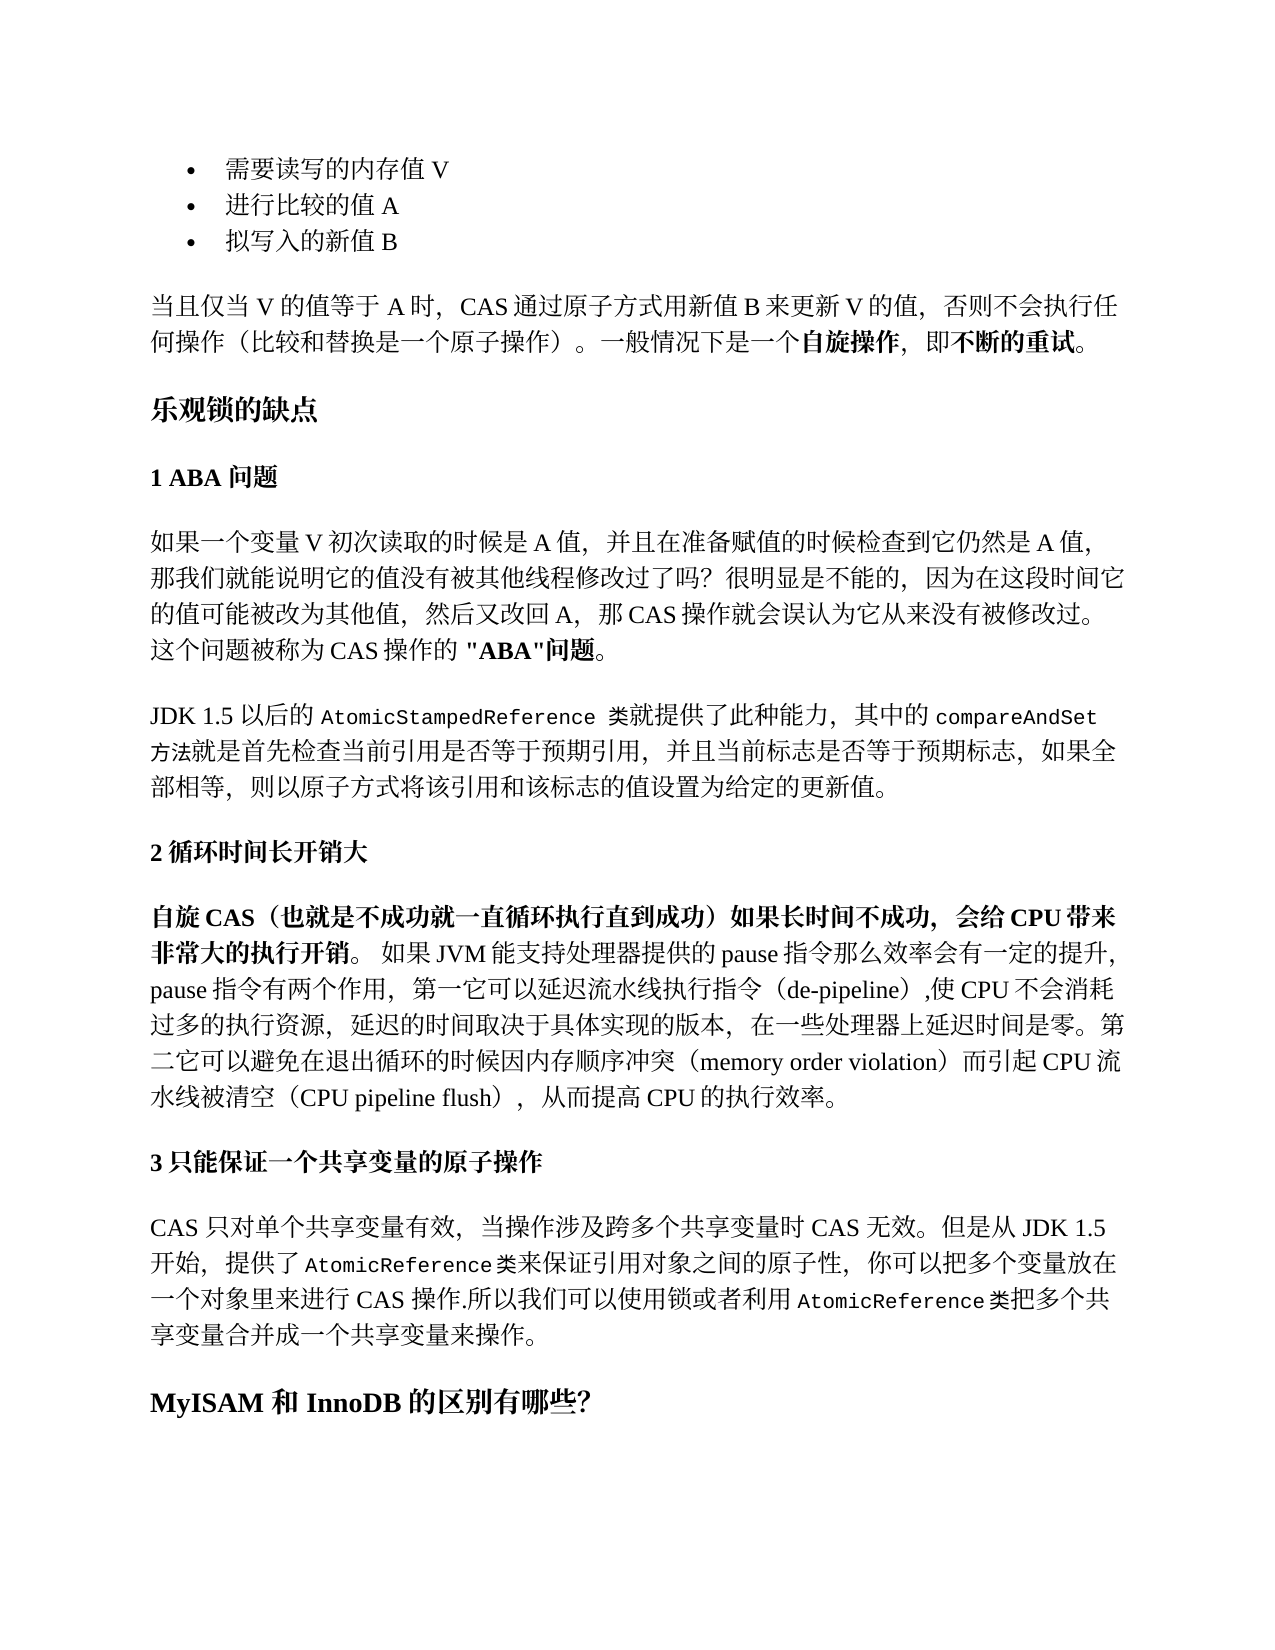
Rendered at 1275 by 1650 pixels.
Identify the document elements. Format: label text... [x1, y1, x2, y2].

text 自旋CAS（也就是不成功就一直循环执行直到成功）如果长时间不成功，会给CPU带来非常大的执行开销。 如果JVM能支持处理器提供的pause指令那么效率会有一定的提升，pause指令有两个作用，第一它可以延迟流水线执行指令（de-pipeline）,使CPU不会消耗过多的执行资源，延迟的时间取决于具体实现的版本，在一些处理器上延迟时间是零。第二它可以避免在退出循环的时候因内存顺序冲突（memory order violation）而引起CPU流水线被清空（CPU pipeline flush），从而提高CPU的执行效率。 [150, 898, 1125, 1113]
text 如果一个变量V初次读取的时候是A值，并且在准备赋值的时候检查到它仍然是A值，那我们就能说明它的值没有被其他线程修改过了吗？很明显是不能的，因为在这段时间它的值可能被改为其他值，然后又改回A，那CAS操作就会误认为它从来没有被修改过。这个问题被称为CAS操作的 "ABA"问题。 [150, 523, 1125, 666]
text 当且仅当 V 的值等于 A时，CAS通过原子方式用新值B来更新V的值，否则不会执行任何操作（比较和替换是一个原子操作）。一般情况下是一个自旋操作，即不断的重试。 [150, 287, 1125, 359]
text MyISAM 和 InnoDB 的区别有哪些？ [150, 1381, 1125, 1421]
list 进行比较的值 A [187, 186, 1125, 222]
list 需要读写的内存值 V [187, 150, 1125, 186]
text 1 ABA 问题 [150, 458, 1125, 493]
list 拟写入的新值 B [187, 222, 1125, 258]
text JDK 1.5 以后的 AtomicStampedReference 类就提供了此种能力，其中的 compareAndSet 方法就是首先检查当前引用是否等于预期引用，并且当前标志是否等于预期标志，如果全部相等，则以原子方式将该引用和该标志的值设置为给定的更新值。 [150, 696, 1125, 803]
text CAS 只对单个共享变量有效，当操作涉及跨多个共享变量时 CAS 无效。但是从 JDK 1.5开始，提供了AtomicReference类来保证引用对象之间的原子性，你可以把多个变量放在一个对象里来进行 CAS 操作.所以我们可以使用锁或者利用AtomicReference类把多个共享变量合并成一个共享变量来操作。 [150, 1208, 1125, 1351]
text 3 只能保证一个共享变量的原子操作 [150, 1142, 1125, 1178]
text 乐观锁的缺点 [150, 388, 1125, 428]
text 2 循环时间长开销大 [150, 833, 1125, 868]
